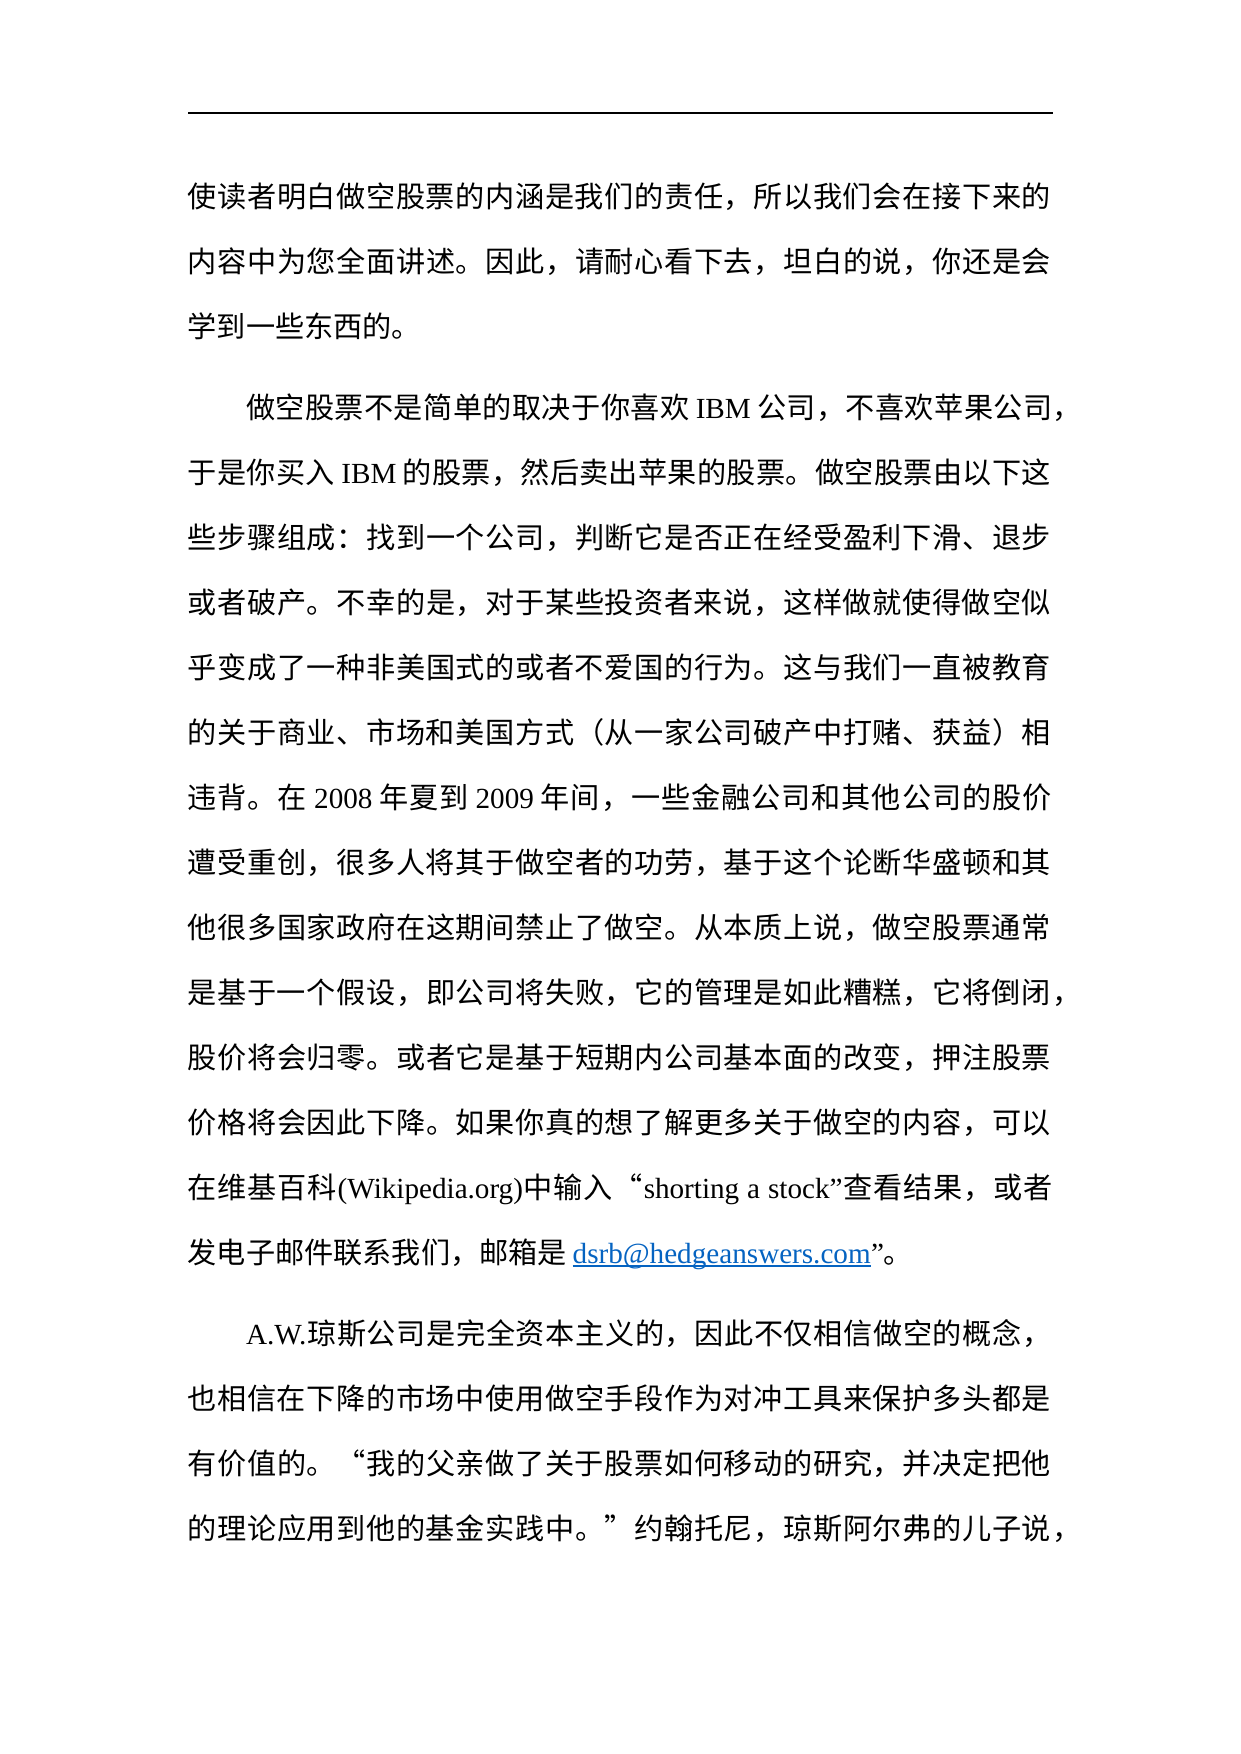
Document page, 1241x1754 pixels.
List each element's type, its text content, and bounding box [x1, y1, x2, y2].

text 做空股票不是简单的取决于你喜欢IBM公司，不喜欢苹果公司，于是你买入IBM的股票，然后卖出苹果的股票。做空股票由以下这些步骤组成：找到一个公司，判断它是否正在经受盈利下滑、退步或者破产。不幸的是，对于某些投资者来说，这样做就使得做空似乎变成了一种非美国式的或者不爱国的行为。这与我们一直被教育的关于商业、市场和美国方式（从一家公司破产中打赌、获益）相违背。在2008年夏到2009年间，一些金融公司和其他公司的股价遭受重创，很多人将其于做空者的功劳，基于这个论断华盛顿和其他很多国家政府在这期间禁止了做空。从本质上说，做空股票通常是基于一个假设，即公司将失败，它的管理是如此糟糕，它将倒闭，股价将会归零。或者它是基于短期内公司基本面的改变，押注股票价格将会因此下降。如果你真的想了解更多关于做空的内容，可以在维基百科(Wikipedia.org)中输入“shorting a stock”查看结果，或者发电子邮件联系我们，邮箱是dsrb@hedgeanswers.com”。 [187, 373, 1053, 1283]
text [187, 1299, 1053, 1559]
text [187, 162, 1053, 357]
